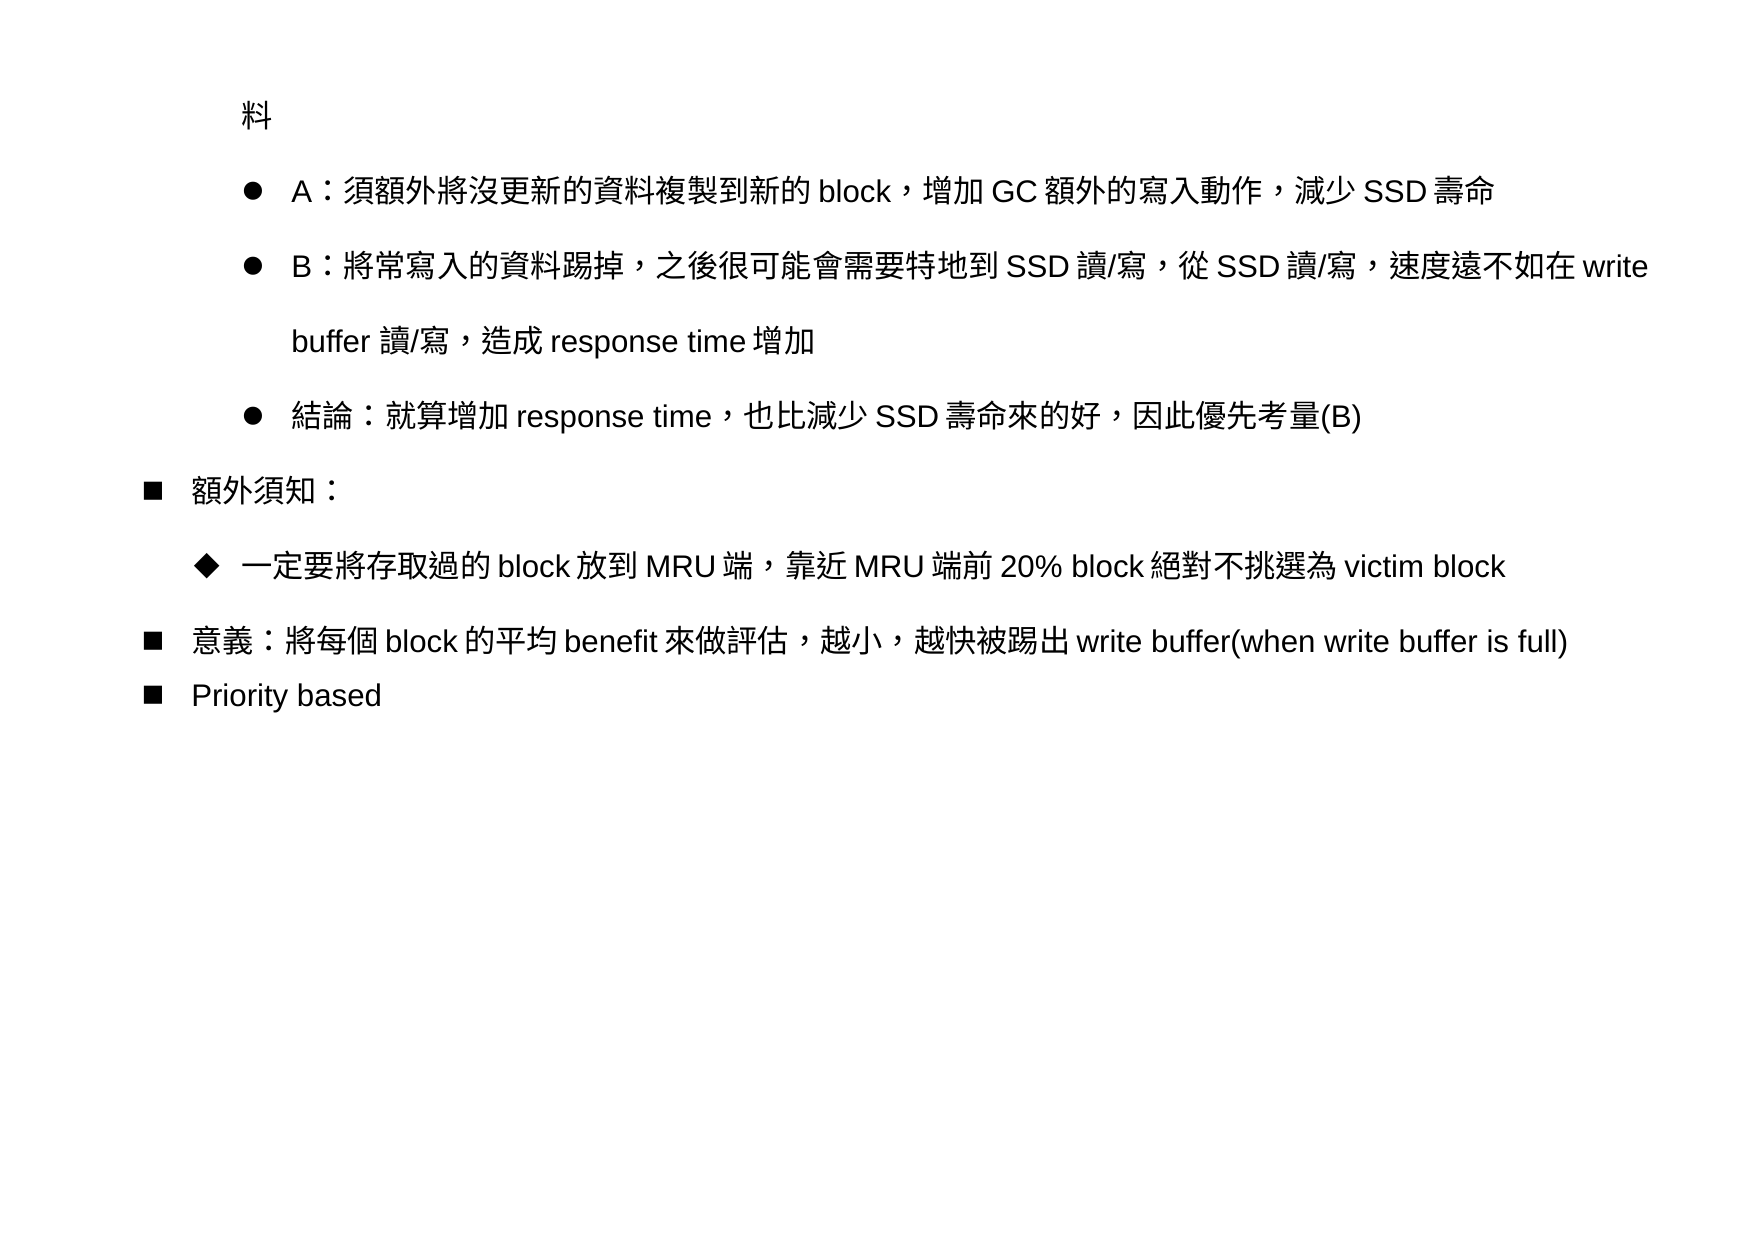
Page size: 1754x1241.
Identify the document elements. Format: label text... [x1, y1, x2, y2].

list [191, 76, 1663, 151]
list A：須額外將沒更新的資料複製到新的block，增加GC額外的寫入動作，減少SSD壽命 [241, 151, 1663, 226]
list 額外須知： [141, 451, 1663, 526]
list B：將常寫入的資料踢掉，之後很可能會需要特地到SSD讀/寫，從SSD讀/寫，速度遠不如在write buffer 讀/寫，造成response time增加 [241, 226, 1663, 376]
list Priority based [141, 676, 1663, 714]
list 一定要將存取過的block放到MRU端，靠近MRU端前20% block絕對不挑選為victim block [191, 526, 1663, 601]
list 結論：就算增加response time，也比減少SSD壽命來的好，因此優先考量(B) [241, 376, 1663, 451]
list 意義：將每個block的平均benefit來做評估，越小，越快被踢出write buffer(when write buffer is full) [141, 601, 1663, 676]
